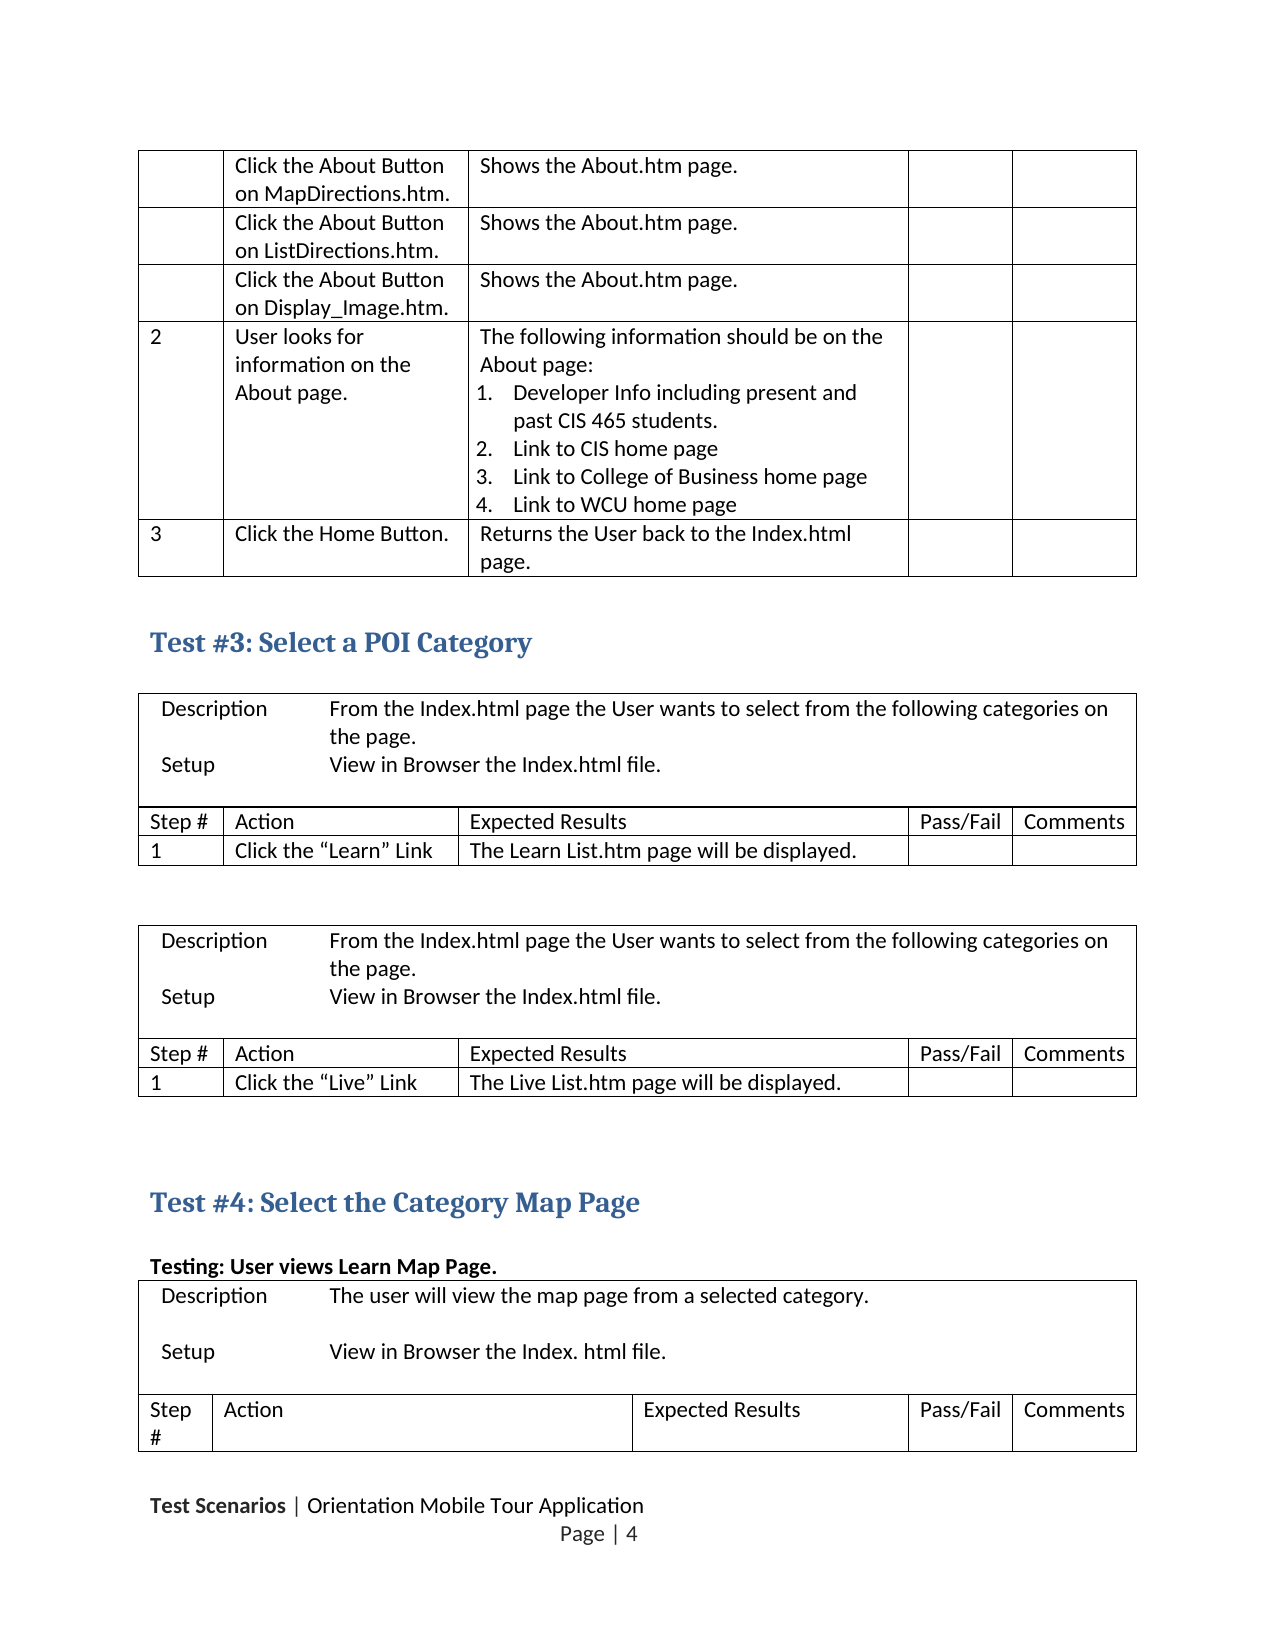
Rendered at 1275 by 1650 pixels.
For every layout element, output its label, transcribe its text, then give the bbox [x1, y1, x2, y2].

table_cell Shows the About.htm page. [469, 265, 908, 321]
table_cell Step # [139, 1395, 212, 1451]
table_cell [1013, 208, 1136, 264]
table_cell 1 [139, 836, 223, 864]
text Testing: User views Learn Map Page. [150, 1252, 1125, 1280]
table_cell Pass/Fail [909, 1395, 1012, 1451]
table_cell 2 [139, 322, 223, 518]
table_cell [909, 322, 1012, 518]
table_cell [139, 265, 223, 321]
table_cell [909, 151, 1012, 207]
table_cell [1013, 322, 1136, 518]
table_cell Shows the About.htm page. [469, 208, 908, 264]
table_cell Click the About Button on MapDirections.htm. [224, 151, 468, 207]
table_cell The following information should be on the About page: Developer Info including present and past CIS 465 students. Link to CIS home page Link to College of Business home page Link to WCU home page [469, 322, 908, 518]
table_cell [1013, 520, 1136, 576]
table_cell User looks for information on the About page. [224, 322, 468, 518]
table_cell The Learn List.htm page will be displayed. [459, 836, 908, 864]
table_cell [1013, 1068, 1136, 1096]
table_cell [909, 1068, 1012, 1096]
table_cell [909, 836, 1012, 864]
table_header [139, 694, 1136, 806]
table_cell [909, 520, 1012, 576]
table_cell Pass/Fail [909, 808, 1012, 835]
table_cell [1013, 151, 1136, 207]
table_cell Expected Results [633, 1395, 908, 1451]
table_cell Step # [139, 1039, 223, 1067]
subtitle Test #3: Select a POI Category [150, 627, 1125, 660]
table_cell Action [224, 1039, 458, 1067]
table_cell Returns the User back to the Index.html page. [469, 520, 908, 576]
table_cell Click the About Button on ListDirections.htm. [224, 208, 468, 264]
table_cell [139, 208, 223, 264]
table_header [139, 1281, 1136, 1394]
subtitle Test #4: Select the Category Map Page [150, 1186, 1125, 1219]
table_cell [909, 208, 1012, 264]
table_cell Comments [1013, 808, 1136, 835]
table_cell The Live List.htm page will be displayed. [459, 1068, 908, 1096]
table_cell Action [224, 808, 458, 835]
table_cell Comments [1013, 1039, 1136, 1067]
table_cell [469, 151, 908, 207]
table_header [139, 926, 1136, 1038]
table_cell [1013, 265, 1136, 321]
table_cell Click the “Live” Link [224, 1068, 458, 1096]
table_cell [909, 265, 1012, 321]
table_cell 1 [139, 1068, 223, 1096]
table_cell Click the “Learn” Link [224, 836, 458, 864]
table_cell Click the About Button on Display_Image.htm. [224, 265, 468, 321]
table_cell Pass/Fail [909, 1039, 1012, 1067]
table_cell Expected Results [459, 1039, 908, 1067]
table_cell Click the Home Button. [224, 520, 468, 576]
table_cell Expected Results [459, 808, 908, 835]
table_cell Action [213, 1395, 632, 1451]
table_cell [1013, 836, 1136, 864]
table_cell [139, 151, 223, 207]
table_cell 3 [139, 520, 223, 576]
table_cell Step # [139, 808, 223, 835]
table_cell Comments [1013, 1395, 1136, 1451]
